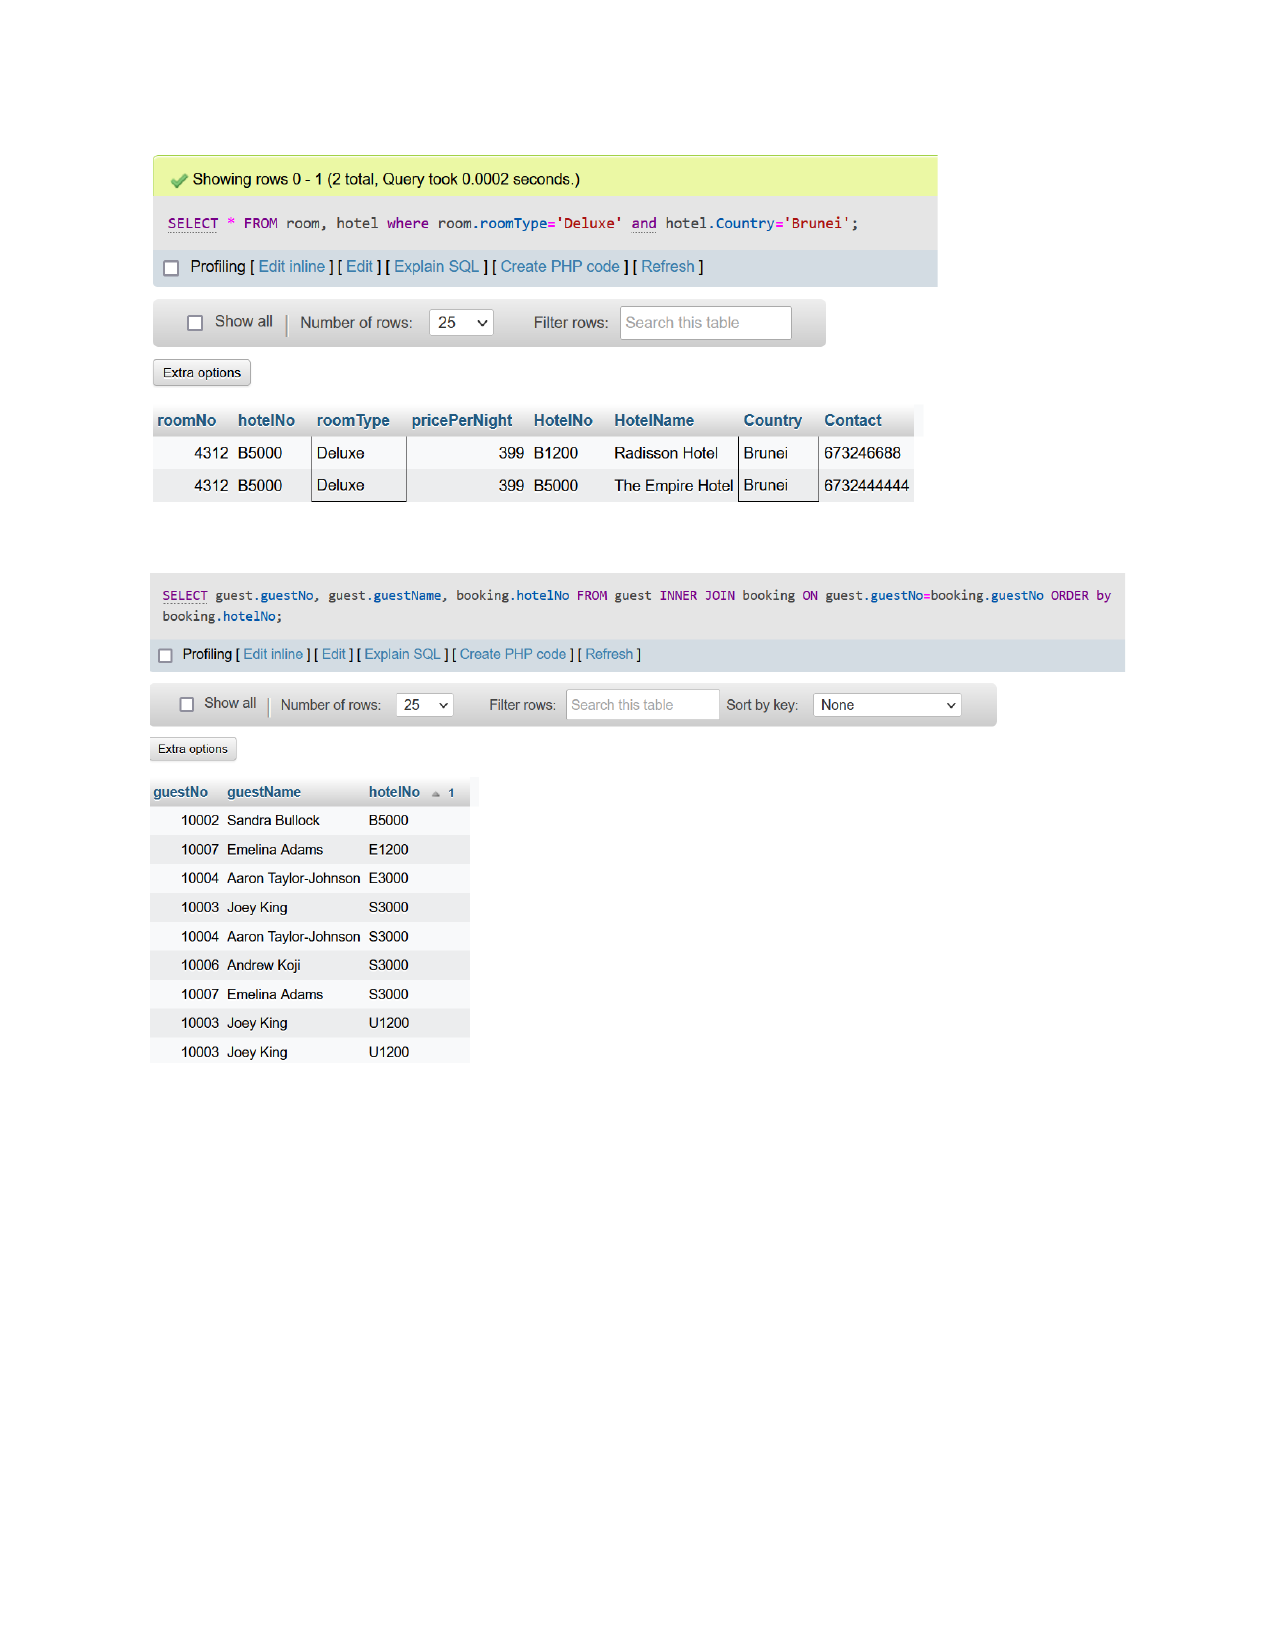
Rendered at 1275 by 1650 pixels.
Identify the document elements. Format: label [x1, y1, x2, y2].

picture [150, 150, 938, 508]
picture [150, 573, 1125, 1063]
